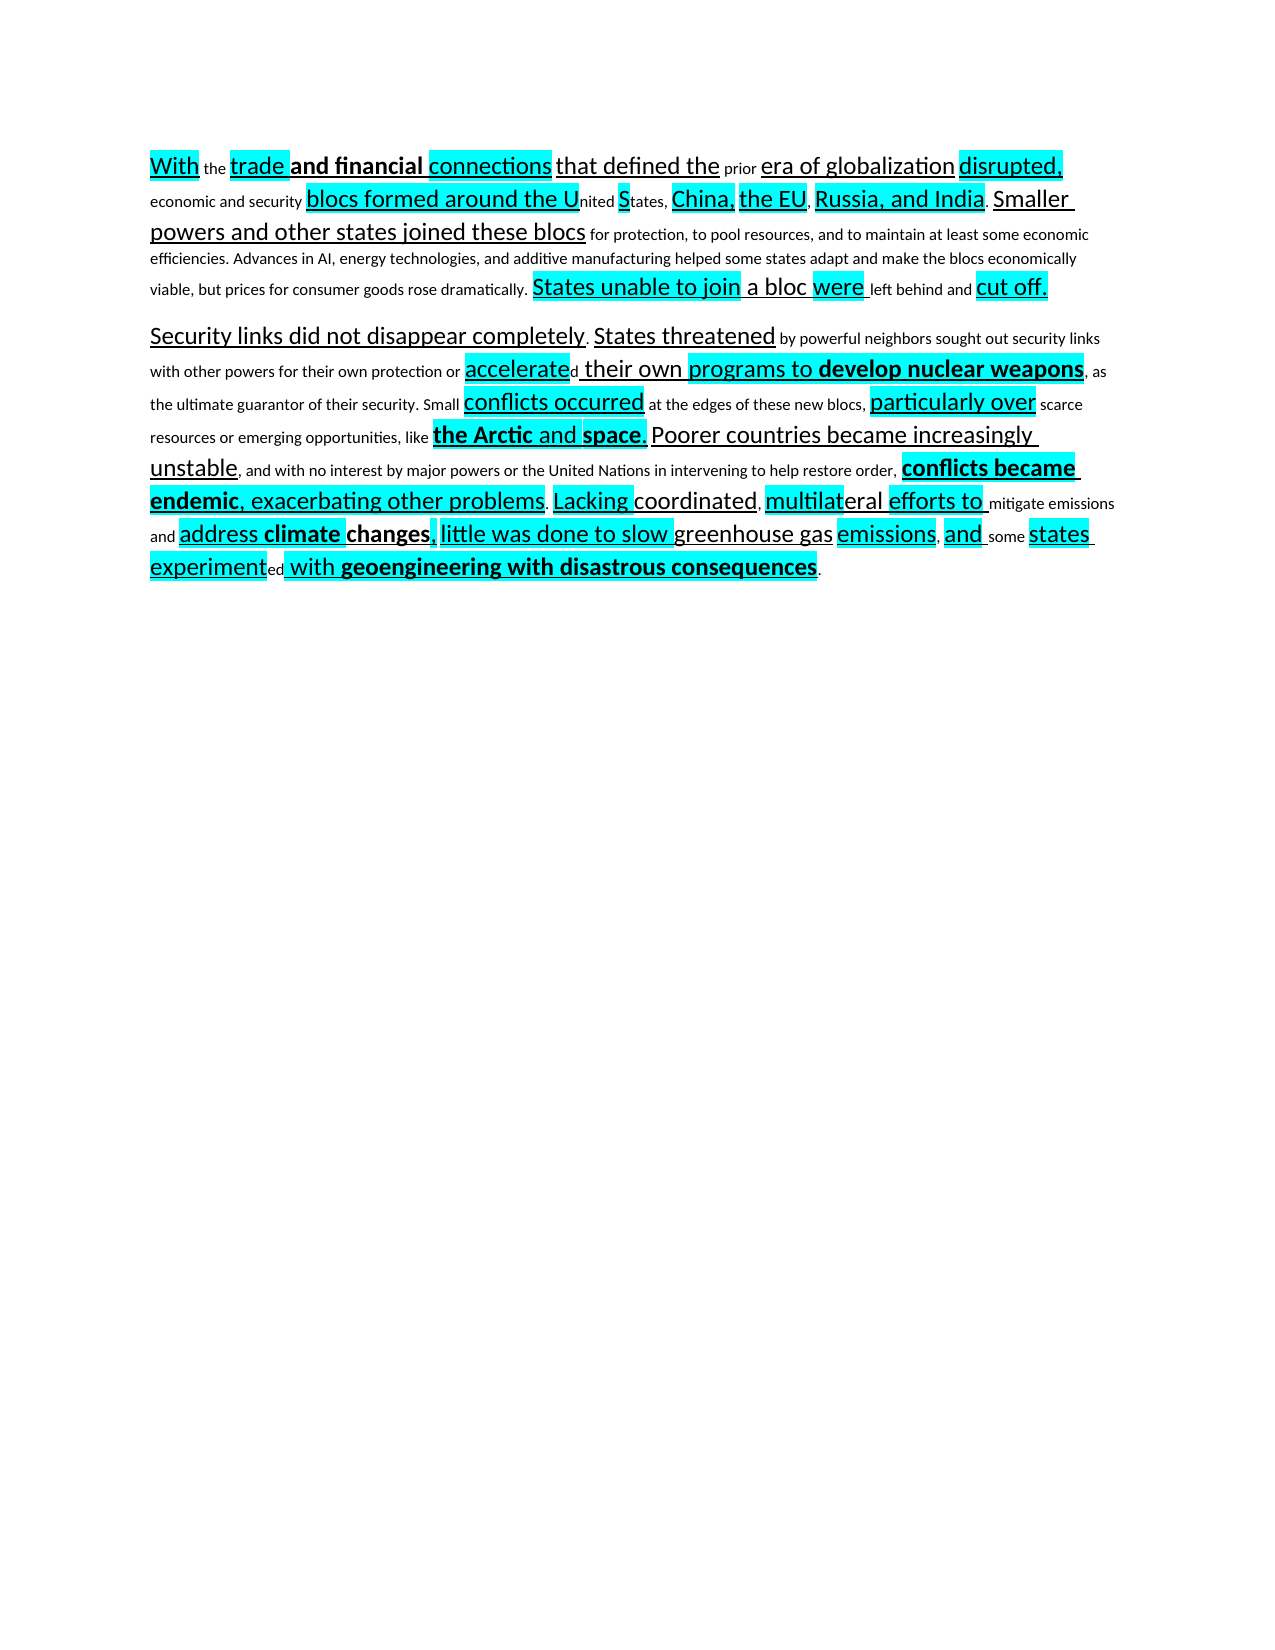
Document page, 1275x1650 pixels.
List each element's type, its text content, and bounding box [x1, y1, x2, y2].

text With the trade and financial connections that defined the prior era of globalization disrupted, economic and security blocs formed around the United States, China, the EU, Russia, and India. Smaller powers and other states joined these blocs for protection, to pool resources, and to maintain at least some economic efficiencies. Advances in AI, energy technologies, and additive manufacturing helped some states adapt and make the blocs economically viable, but prices for consumer goods rose dramatically. States unable to join a bloc were left behind and cut off. [150, 150, 1125, 301]
text Security links did not disappear completely. States threatened by powerful neighbors sought out security links with other powers for their own protection or accelerated their own programs to develop nuclear weapons, as the ultimate guarantor of their security. Small conflicts occurred at the edges of these new blocs, particularly over scarce resources or emerging opportunities, like the Arctic and space. Poorer countries became increasingly unstable, and with no interest by major powers or the United Nations in intervening to help restore order, conflicts became endemic, exacerbating other problems. Lacking coordinated, multilateral efforts to mitigate emissions and address climate changes, little was done to slow greenhouse gas emissions, and some states experimented with geoengineering with disastrous consequences. [150, 320, 1125, 581]
